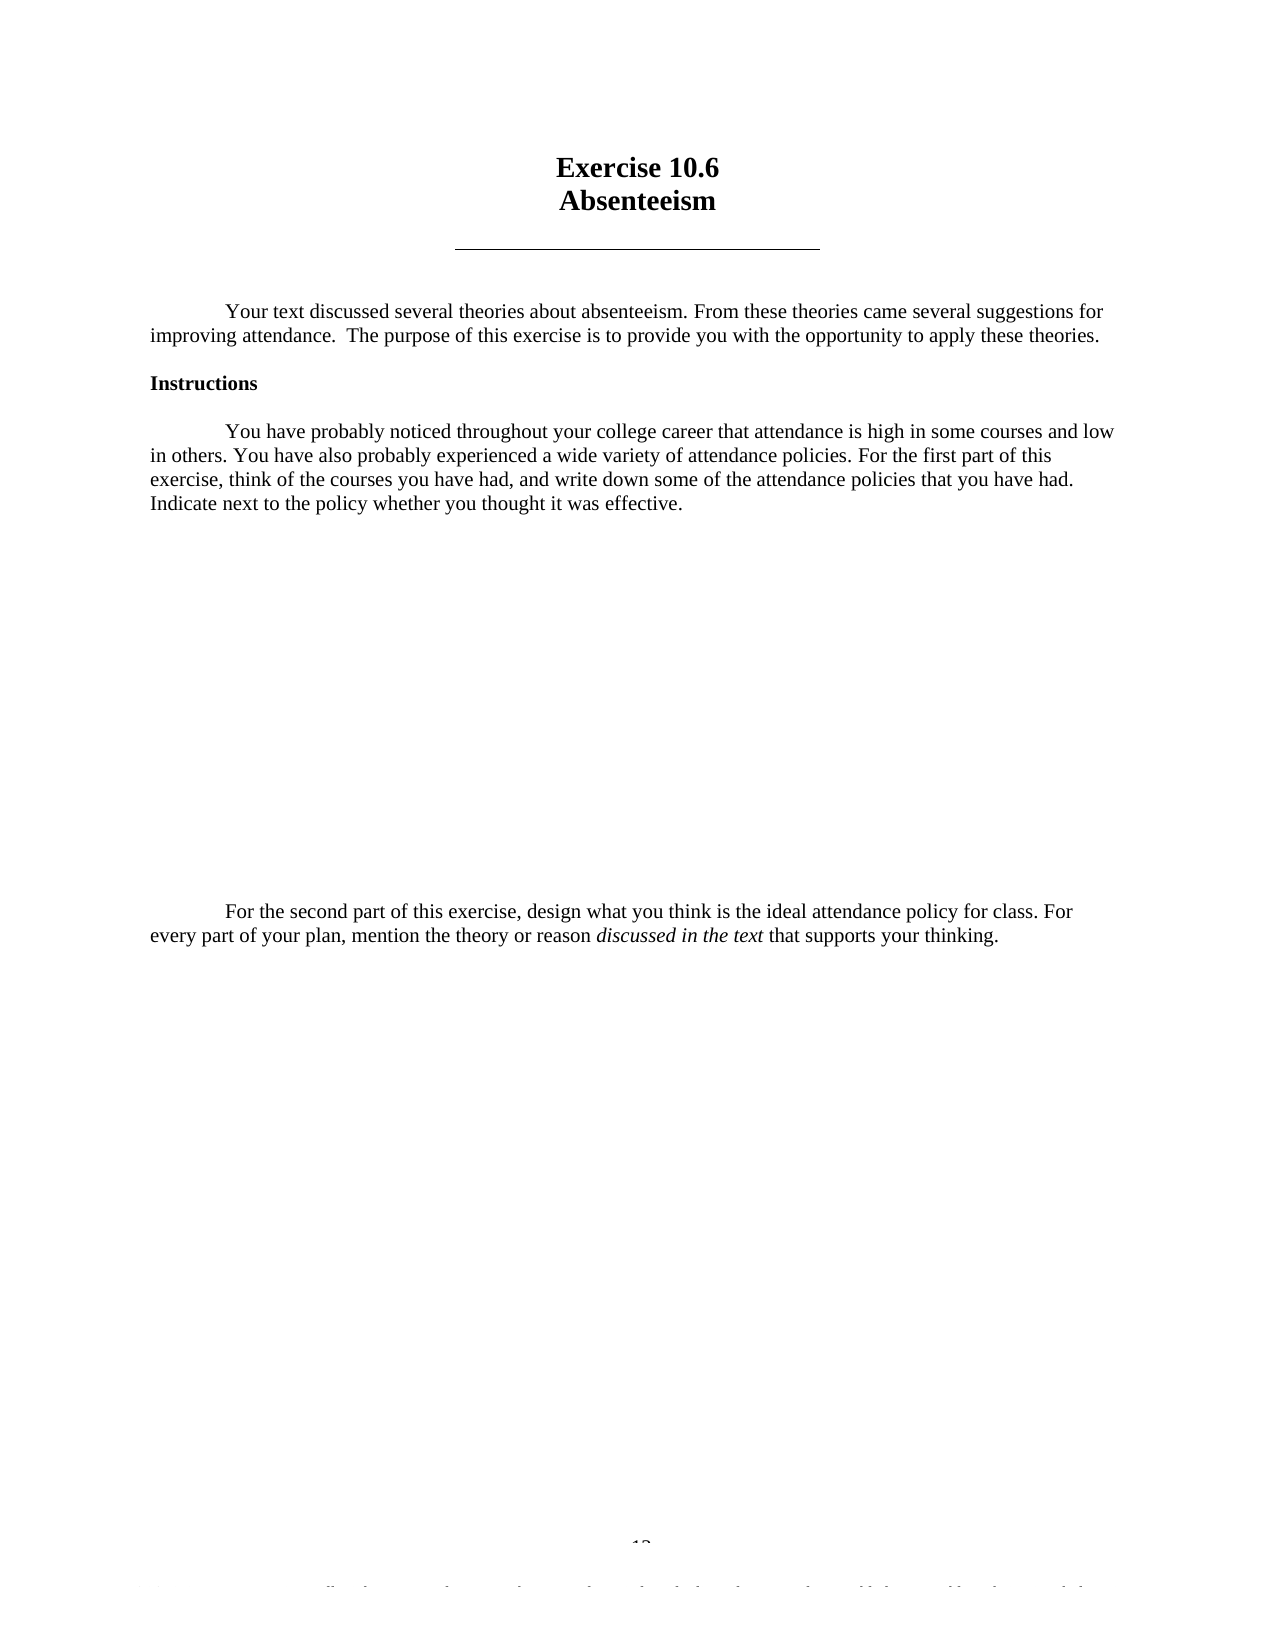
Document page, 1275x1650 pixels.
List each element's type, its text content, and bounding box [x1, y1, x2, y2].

text You have probably noticed throughout your college career that attendance is high in some courses and low in others. You have also probably experienced a wide variety of attendance policies. For the first part of this exercise, think of the courses you have had, and write down some of the attendance policies that you have had. [150, 419, 1117, 491]
text Indicate next to the policy whether you thought it was effective. [150, 491, 1148, 515]
subtitle Instructions [150, 371, 1148, 395]
text Your text discussed several theories about absenteeism. From these theories came several suggestions for improving attendance. The purpose of this exercise is to provide you with the opportunity to apply these theories. [150, 298, 1148, 347]
text For the second part of this exercise, design what you think is the ideal attendance policy for class. For every part of your plan, mention the theory or reason discussed in the text that supports your thinking. [150, 898, 1095, 947]
subtitle Exercise 10.6 Absenteeism [536, 150, 739, 217]
